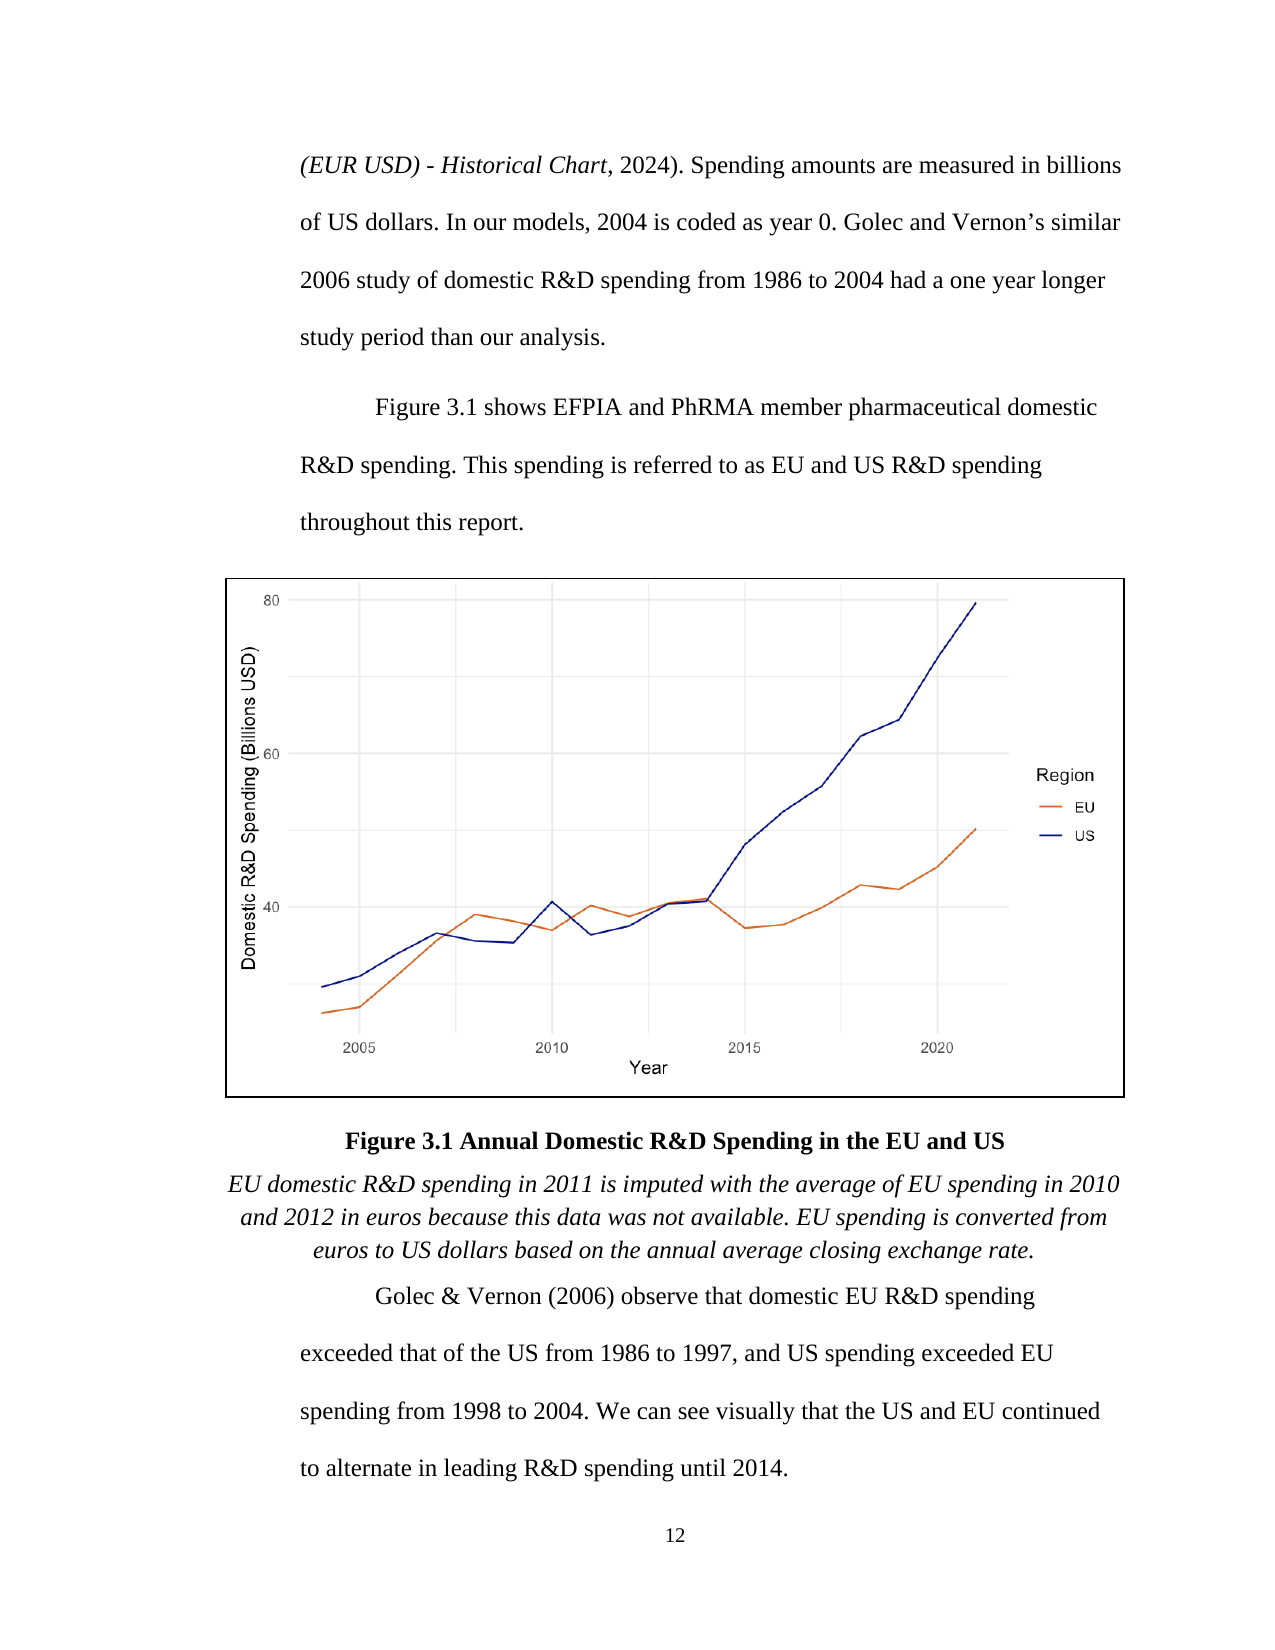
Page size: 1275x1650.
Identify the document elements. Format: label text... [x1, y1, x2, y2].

text Figure 3.1 Annual Domestic R&D Spending in the EU and US [225, 1126, 1125, 1155]
picture [227, 579, 1123, 1096]
text Figure 3.1 shows EFPIA and PhRMA member pharmaceutical domestic R&D spending. This spending is referred to as EU and US R&D spending throughout this report. [300, 392, 1125, 536]
text EU domestic R&D spending in 2011 is imputed with the average of EU spending in 2010 and 2012 in euros because this data was not available. EU spending is converted from euros to US dollars based on the annual average closing exchange rate. [225, 1169, 1125, 1264]
